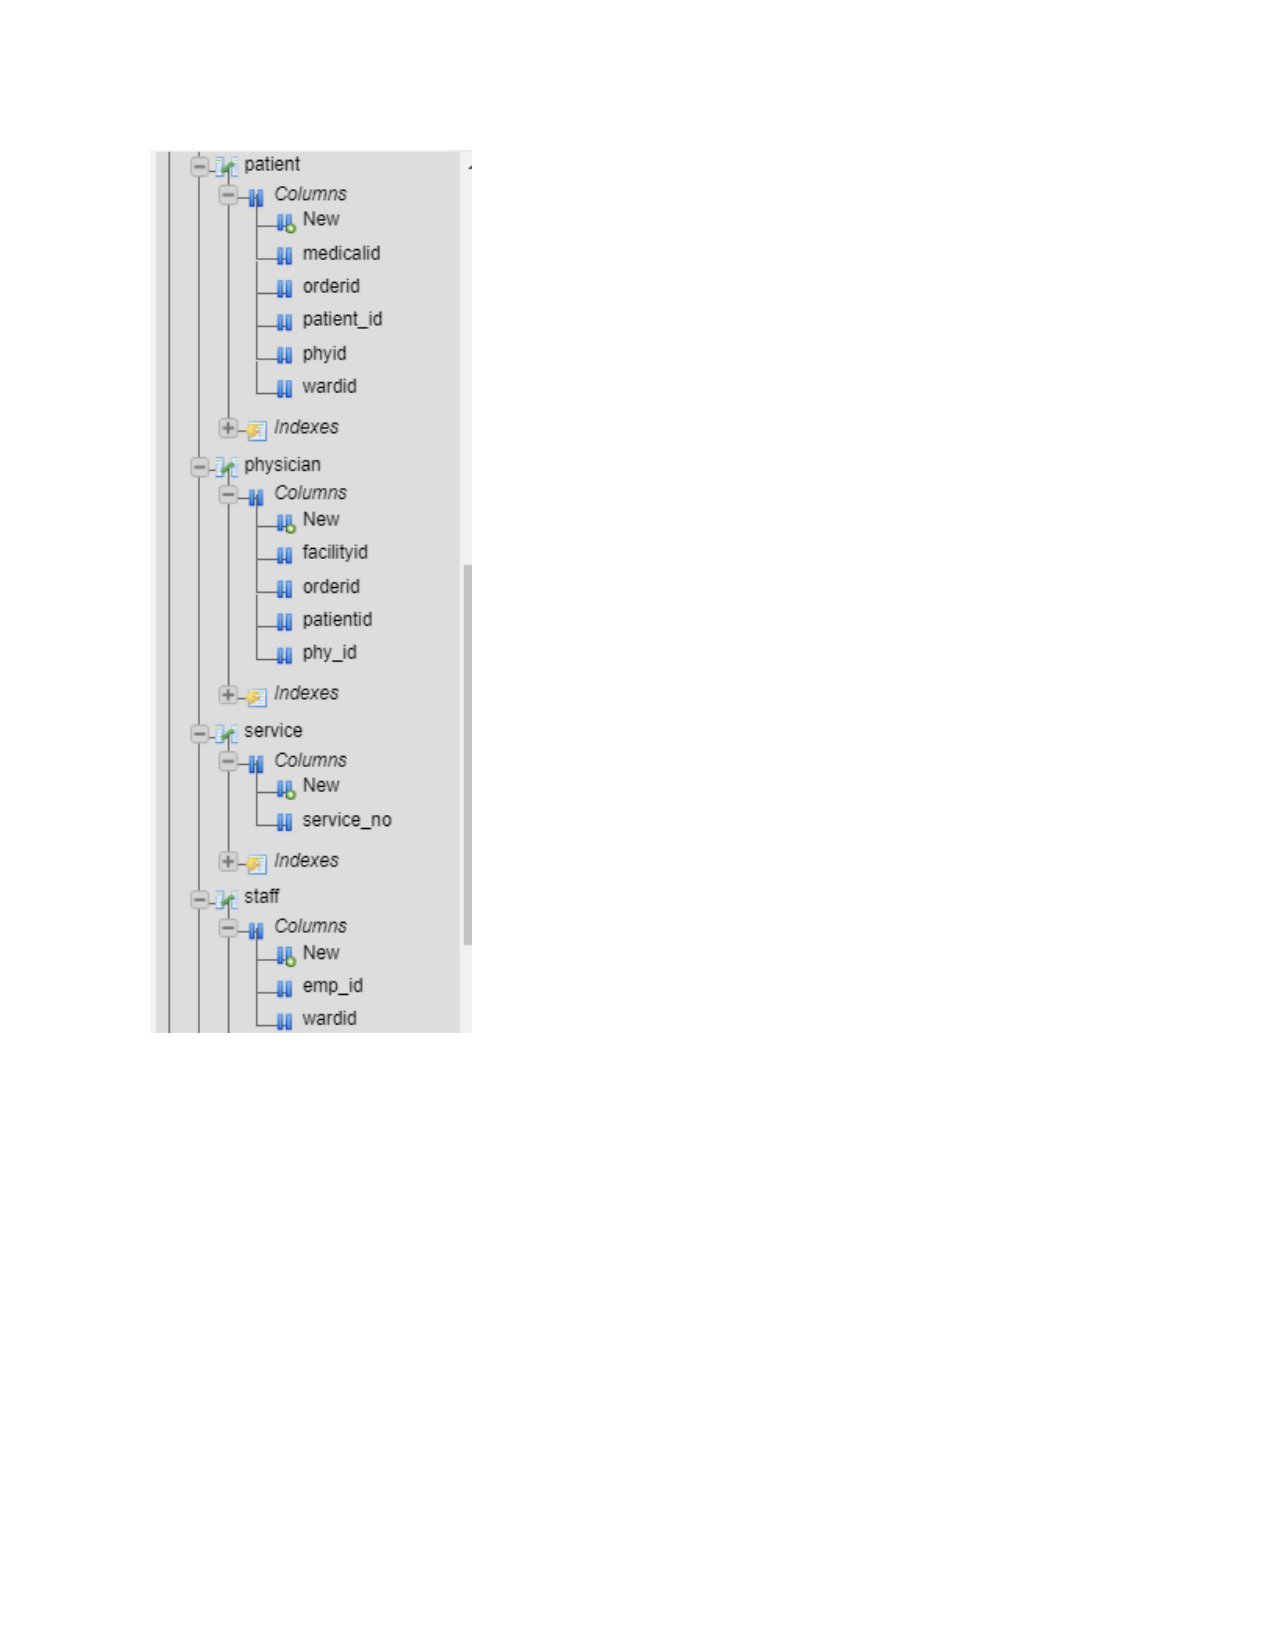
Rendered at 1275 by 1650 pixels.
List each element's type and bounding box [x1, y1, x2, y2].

picture [150, 150, 472, 1033]
